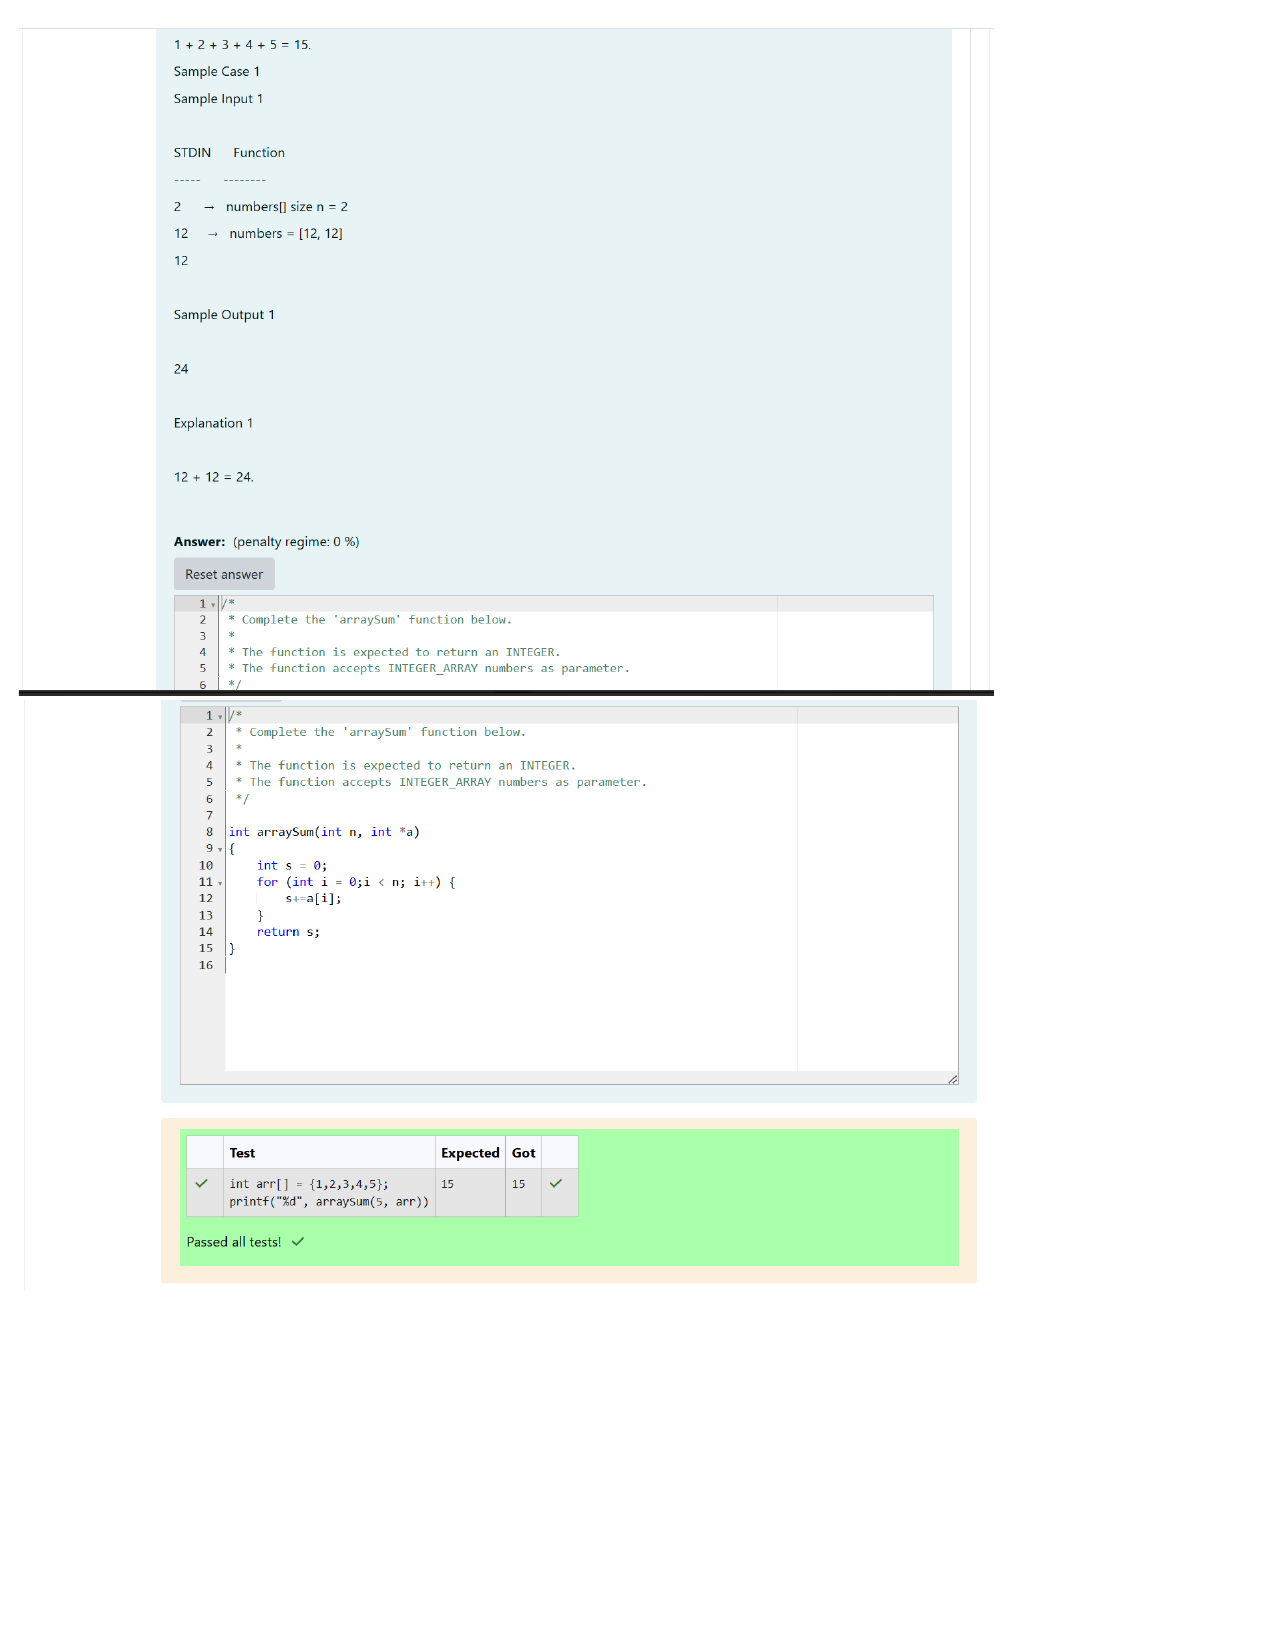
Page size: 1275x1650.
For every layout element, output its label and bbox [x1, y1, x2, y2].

picture [18, 700, 994, 1290]
picture [18, 28, 994, 696]
